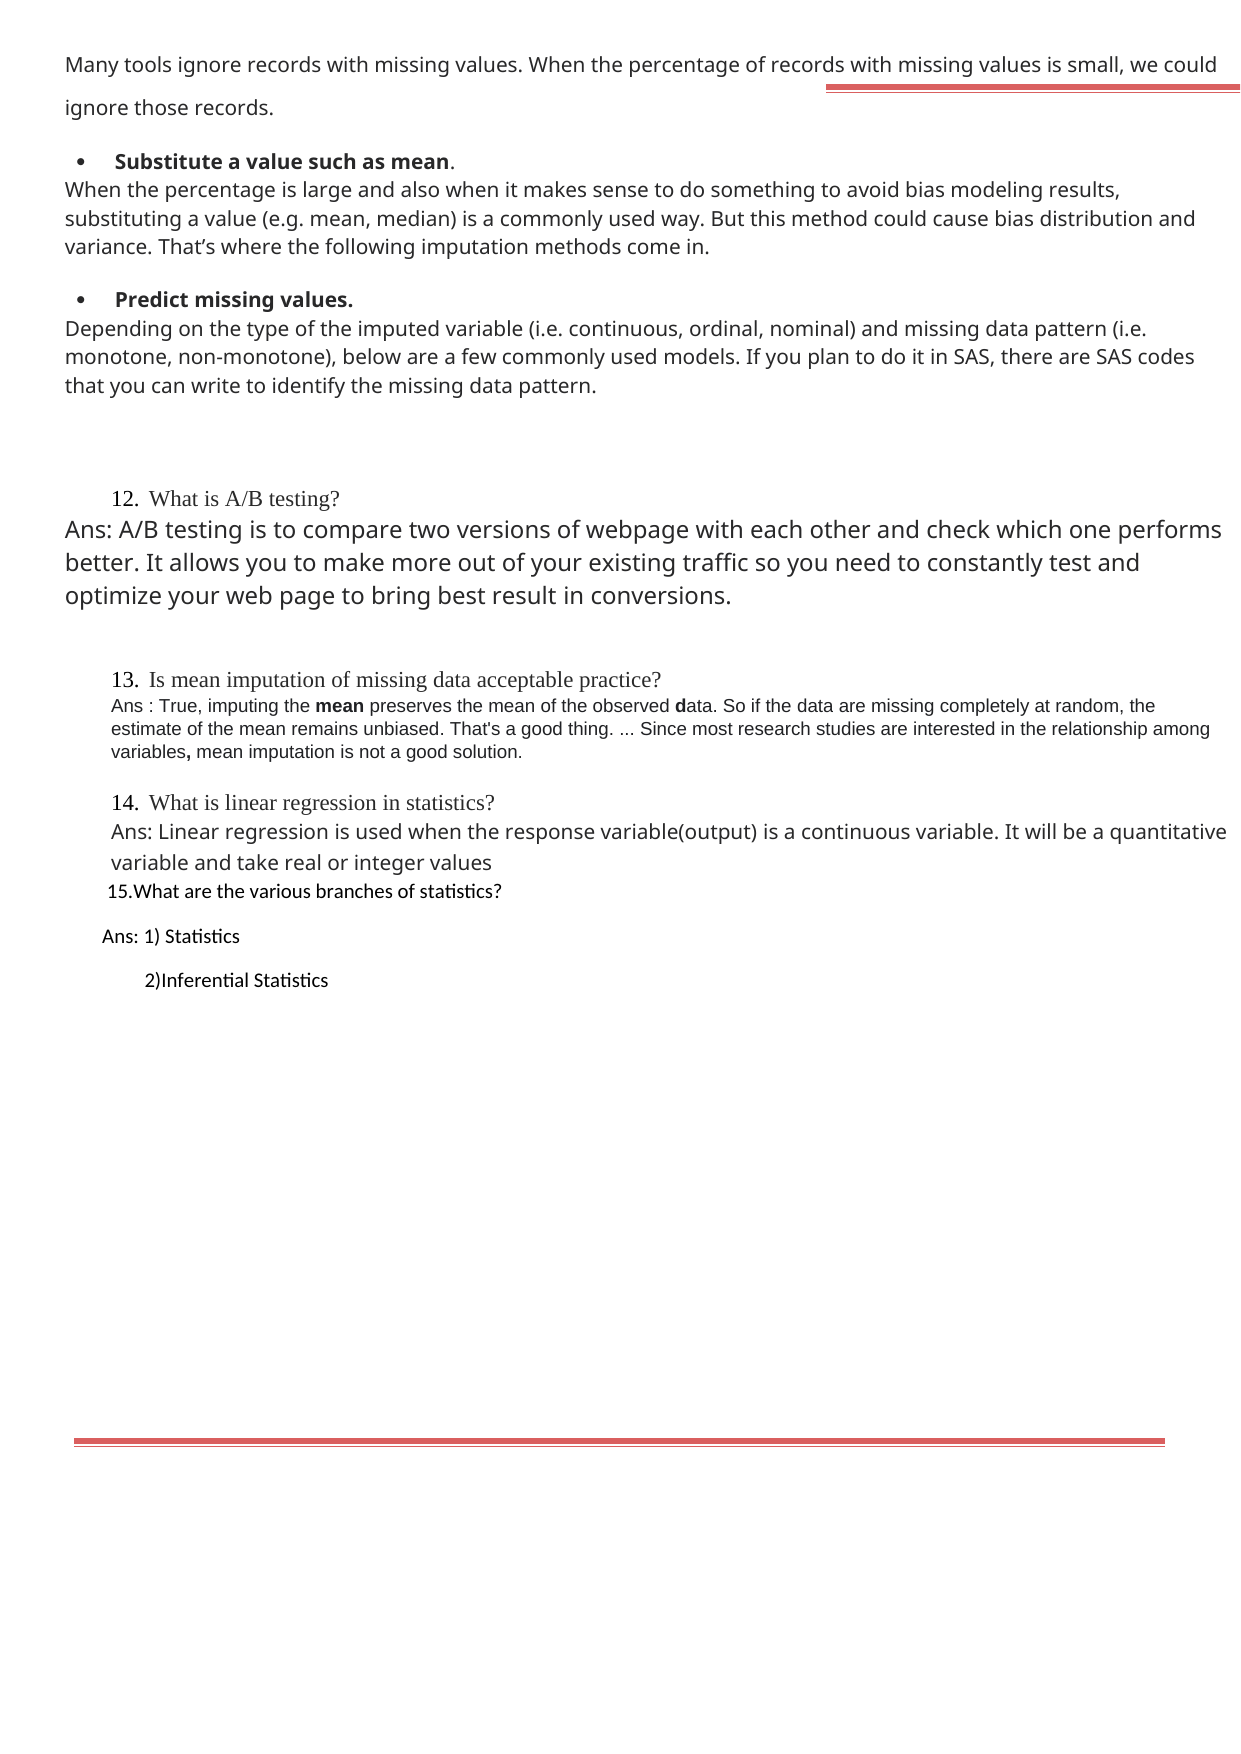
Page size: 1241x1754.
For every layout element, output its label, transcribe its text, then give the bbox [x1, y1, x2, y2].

text Ans: 1) Statistics [64, 923, 1229, 948]
list Predict missing values. [77, 286, 1179, 314]
text Ans: A/B testing is to compare two versions of webpage with each other and check which one performs better. It allows you to make more out of your existing traffic so you need to constantly test and optimize your web page to bring best result in conversions. [64, 513, 1229, 611]
list What is A/B testing? [111, 485, 1229, 511]
text Ans: Linear regression is used when the response variable(output) is a continuous variable. It will be a quantitative variable and take real or integer values [111, 817, 1229, 877]
text When the percentage is large and also when it makes sense to do something to avoid bias modeling results, substituting a value (e.g. mean, median) is a commonly used way. But this method could cause bias distribution and variance. That’s where the following imputation methods come in. [64, 175, 1229, 261]
list What is linear regression in statistics? [111, 789, 1229, 815]
text Ans : True, imputing the mean preserves the mean of the observed data. So if the data are missing completely at random, the estimate of the mean remains unbiased. That's a good thing. ... Since most research studies are interested in the relationship among variables, mean imputation is not a good solution. [111, 695, 1229, 763]
text Many tools ignore records with missing values. When the percentage of records with missing values is small, we could ignore those records. [64, 50, 1229, 122]
list Is mean imputation of missing data acceptable practice? [111, 666, 1229, 693]
text 2)Inferential Statistics [64, 967, 1229, 992]
text Depending on the type of the imputed variable (i.e. continuous, ordinal, nominal) and missing data pattern (i.e. monotone, non-monotone), below are a few commonly used models. If you plan to do it in SAS, there are SAS codes that you can write to identify the missing data pattern. [64, 314, 1229, 399]
text 15.What are the various branches of statistics? [64, 879, 1229, 904]
list Substitute a value such as mean. [77, 147, 1179, 175]
